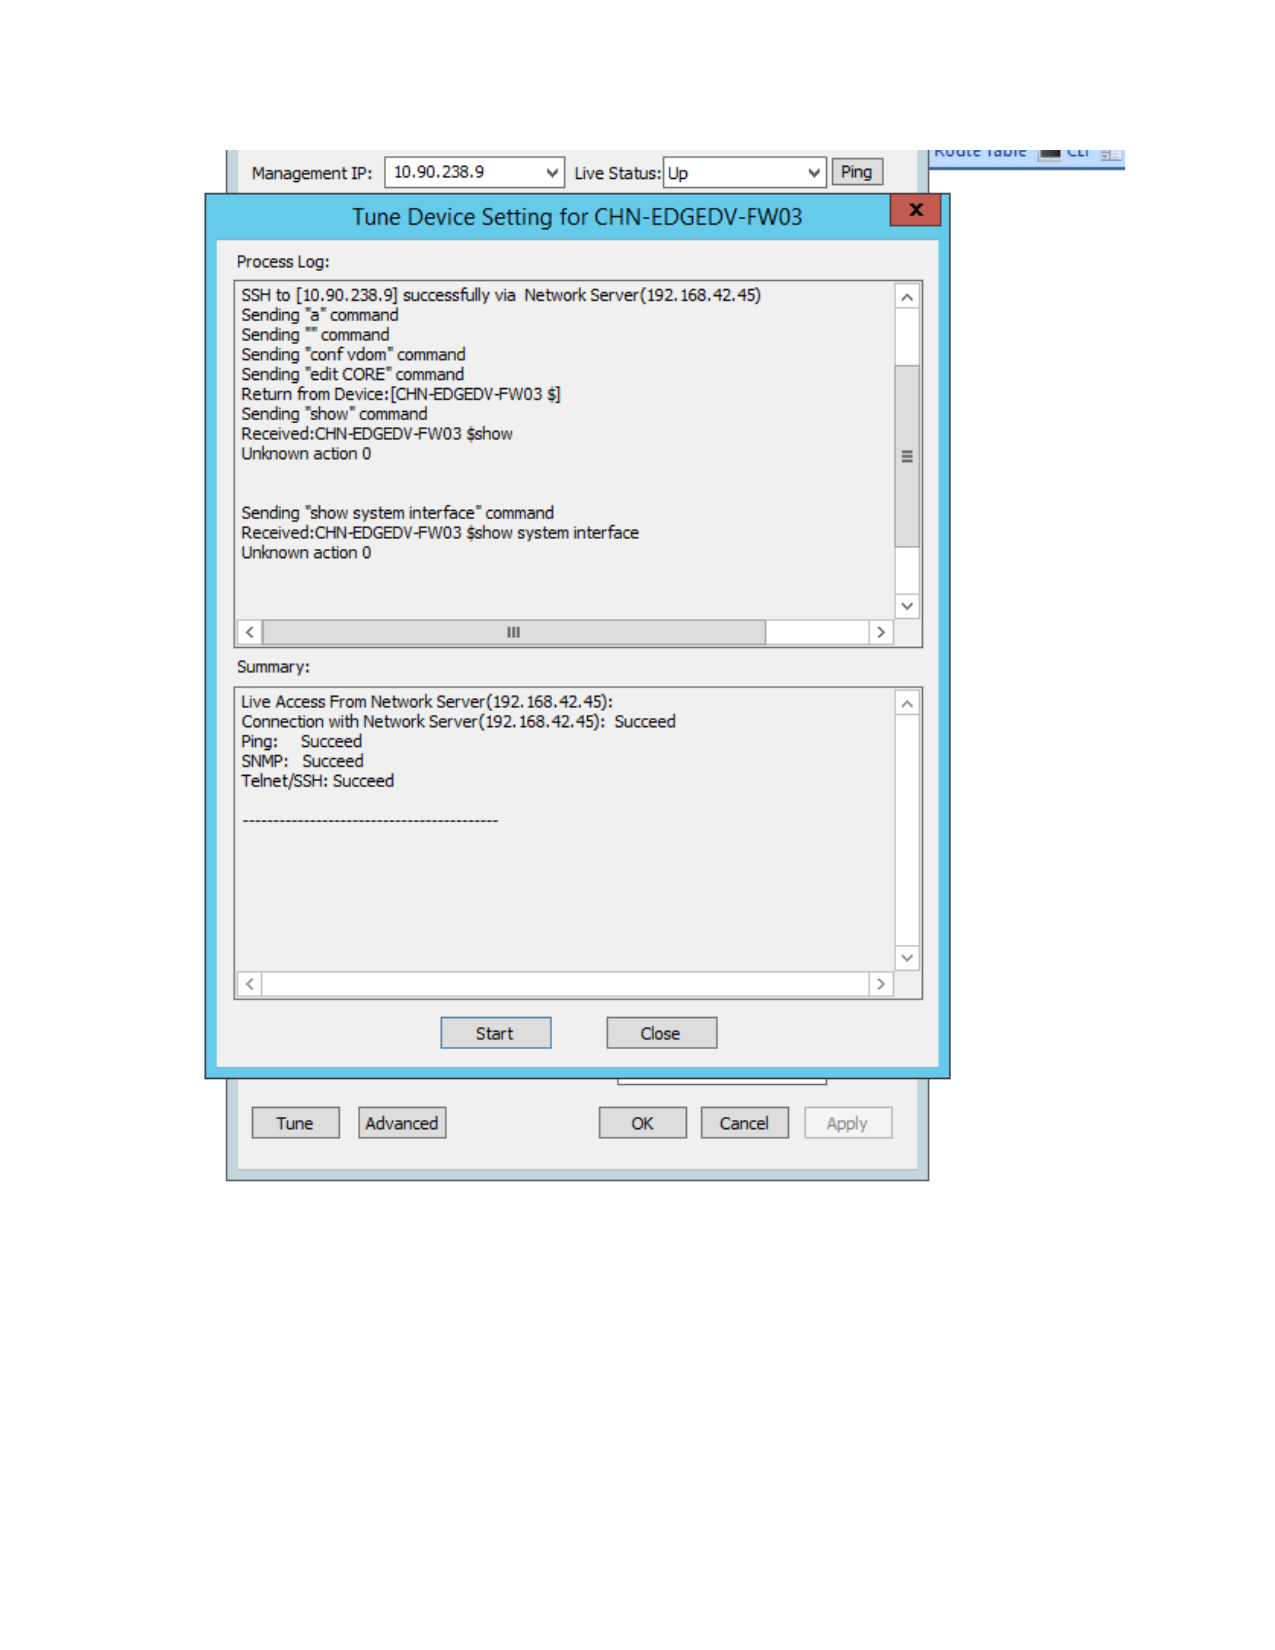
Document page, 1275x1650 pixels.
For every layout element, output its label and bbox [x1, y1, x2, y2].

picture [150, 150, 1125, 1215]
